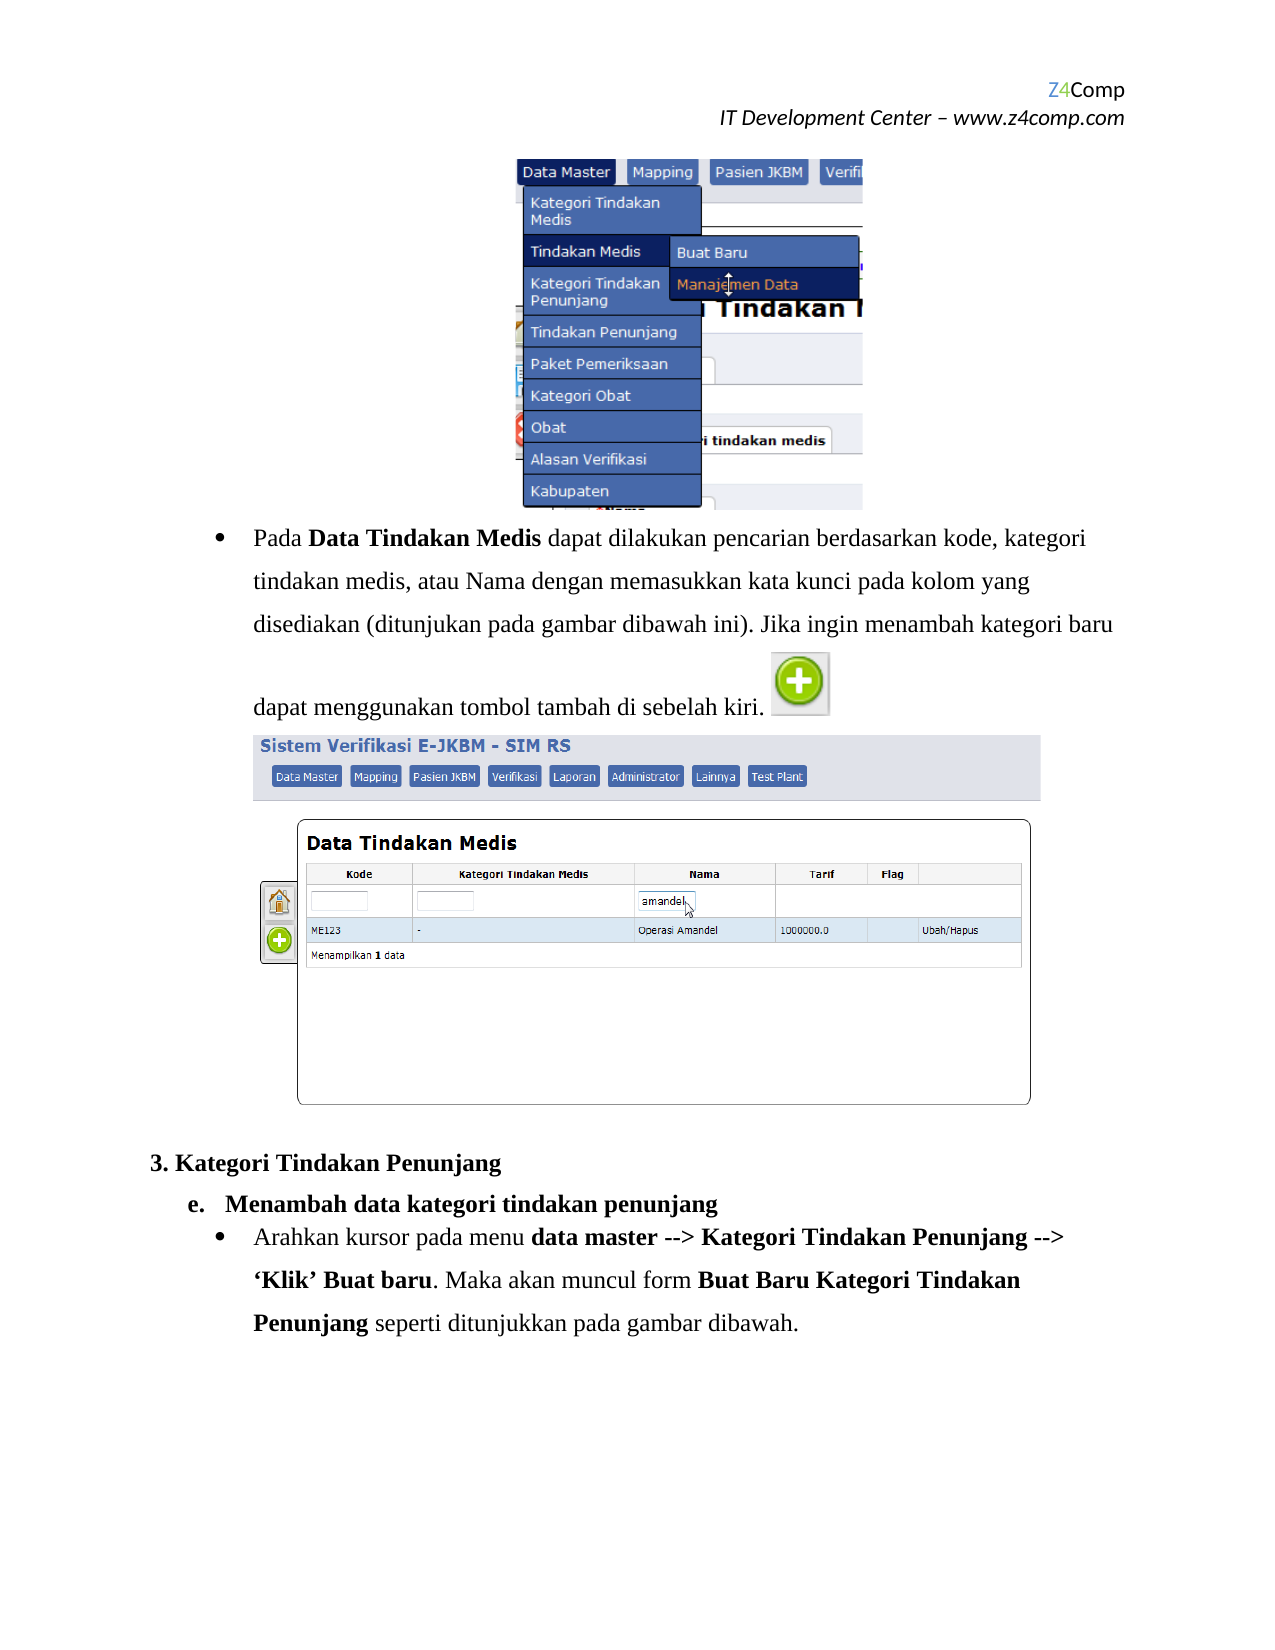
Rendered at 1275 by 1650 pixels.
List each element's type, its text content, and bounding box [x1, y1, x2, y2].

picture [771, 652, 831, 716]
list Arahkan kursor pada menu data master --> Kategori Tindakan Penunjang --> ‘Klik’ Buat baru. Maka akan muncul form Buat Baru Kategori Tindakan Penunjang seperti ditunjukkan pada gambar dibawah. [216, 1222, 1125, 1337]
subtitle 3. Kategori Tindakan Penunjang [150, 1148, 1125, 1177]
picture [515, 159, 863, 510]
picture [253, 735, 1041, 1113]
list Pada Data Tindakan Medis dapat dilakukan pencarian berdasarkan kode, kategori tindakan medis, atau Nama dengan memasukkan kata kunci pada kolom yang disediakan (ditunjukan pada gambar dibawah ini). Jika ingin menambah kategori baru dapat menggunakan tombol tambah di sebelah kiri. [216, 523, 1125, 721]
subtitle Menambah data kategori tindakan penunjang [187, 1189, 1125, 1218]
